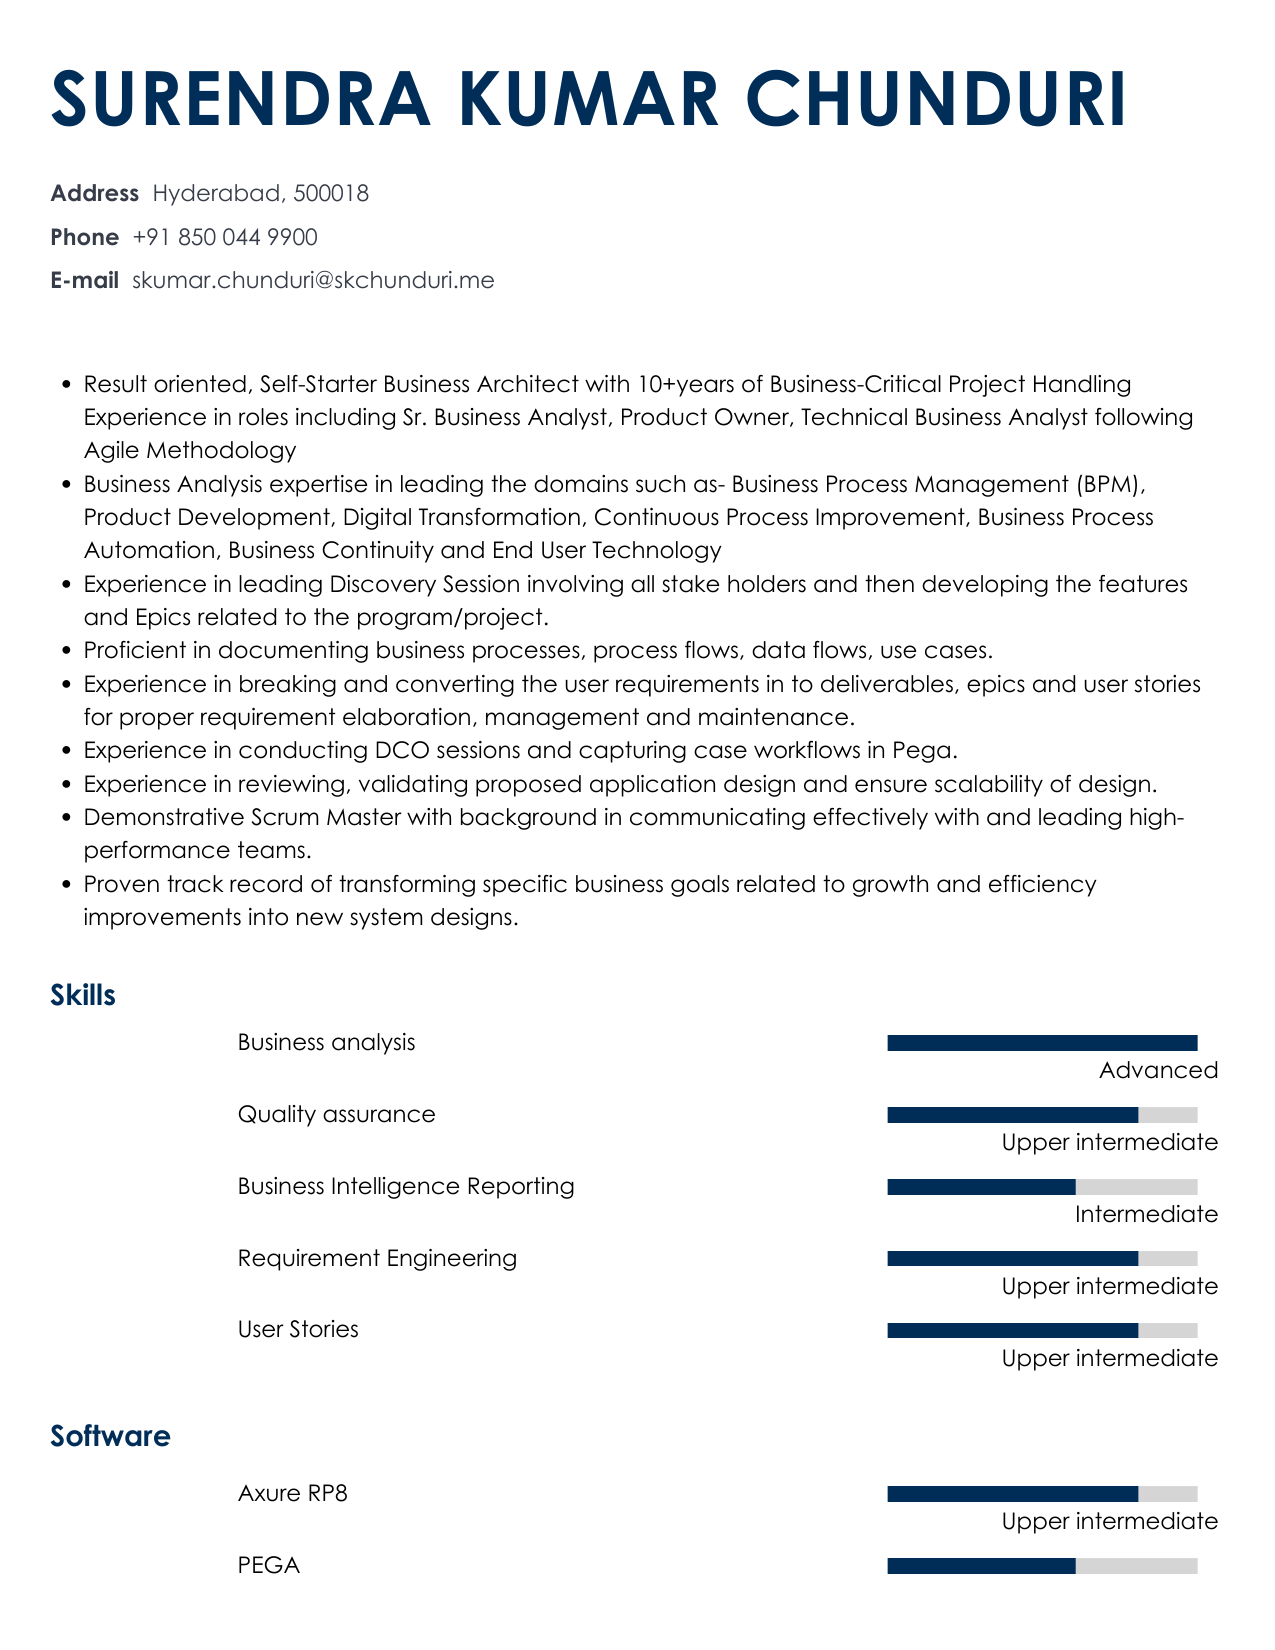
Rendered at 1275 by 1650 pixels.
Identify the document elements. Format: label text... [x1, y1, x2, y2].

table_header Software [50, 1371, 1225, 1463]
picture [887, 1035, 1198, 1051]
text PEGA [237, 1545, 1225, 1578]
list Experience in conducting DCO sessions and capturing case workflows in Pega. [62, 731, 1225, 764]
text Upper intermediate [237, 1507, 1225, 1535]
list Experience in breaking and converting the user requirements in to deliverables, epics and user stories for proper requirement elaboration, management and maintenance. [62, 664, 1225, 731]
list Demonstrative Scrum Master with background in communicating effectively with and leading high-performance teams. [62, 797, 1225, 864]
picture [887, 1558, 1198, 1574]
text Axure RP8 [237, 1473, 1225, 1507]
text Quality assurance [237, 1094, 1225, 1127]
list Proficient in documenting business processes, process flows, data flows, use cases. [62, 631, 1225, 664]
text Requirement Engineering [237, 1238, 1225, 1271]
table_header Skills [50, 931, 1225, 1022]
picture [887, 1486, 1198, 1502]
text Upper intermediate [237, 1127, 1225, 1156]
list Result oriented, Self-Starter Business Architect with 10+years of Business-Critical Project Handling Experience in roles including Sr. Business Analyst, Product Owner, Technical Business Analyst following Agile Methodology [62, 364, 1225, 464]
list Business Analysis expertise in leading the domains such as- Business Process Management (BPM), Product Development, Digital Transformation, Continuous Process Improvement, Business Process Automation, Business Continuity and End User Technology [62, 464, 1225, 564]
picture [887, 1251, 1198, 1266]
picture [887, 1179, 1198, 1195]
text User Stories [237, 1310, 1225, 1343]
text Upper intermediate [237, 1343, 1225, 1371]
table_header SURENDRA KUMAR CHUNDURI [50, 0, 1225, 322]
picture [887, 1107, 1198, 1123]
text Business Intelligence Reporting [237, 1166, 1225, 1199]
text Intermediate [237, 1199, 1225, 1227]
list Experience in leading Discovery Session involving all stake holders and then developing the features and Epics related to the program/project. [62, 564, 1225, 631]
text Business analysis [237, 1022, 1225, 1056]
list Experience in reviewing, validating proposed application design and ensure scalability of design. [62, 764, 1225, 797]
picture [887, 1323, 1198, 1338]
text Upper intermediate [237, 1271, 1225, 1299]
list Proven track record of transforming specific business goals related to growth and efficiency improvements into new system designs. [62, 864, 1225, 931]
text Advanced [237, 1056, 1225, 1084]
